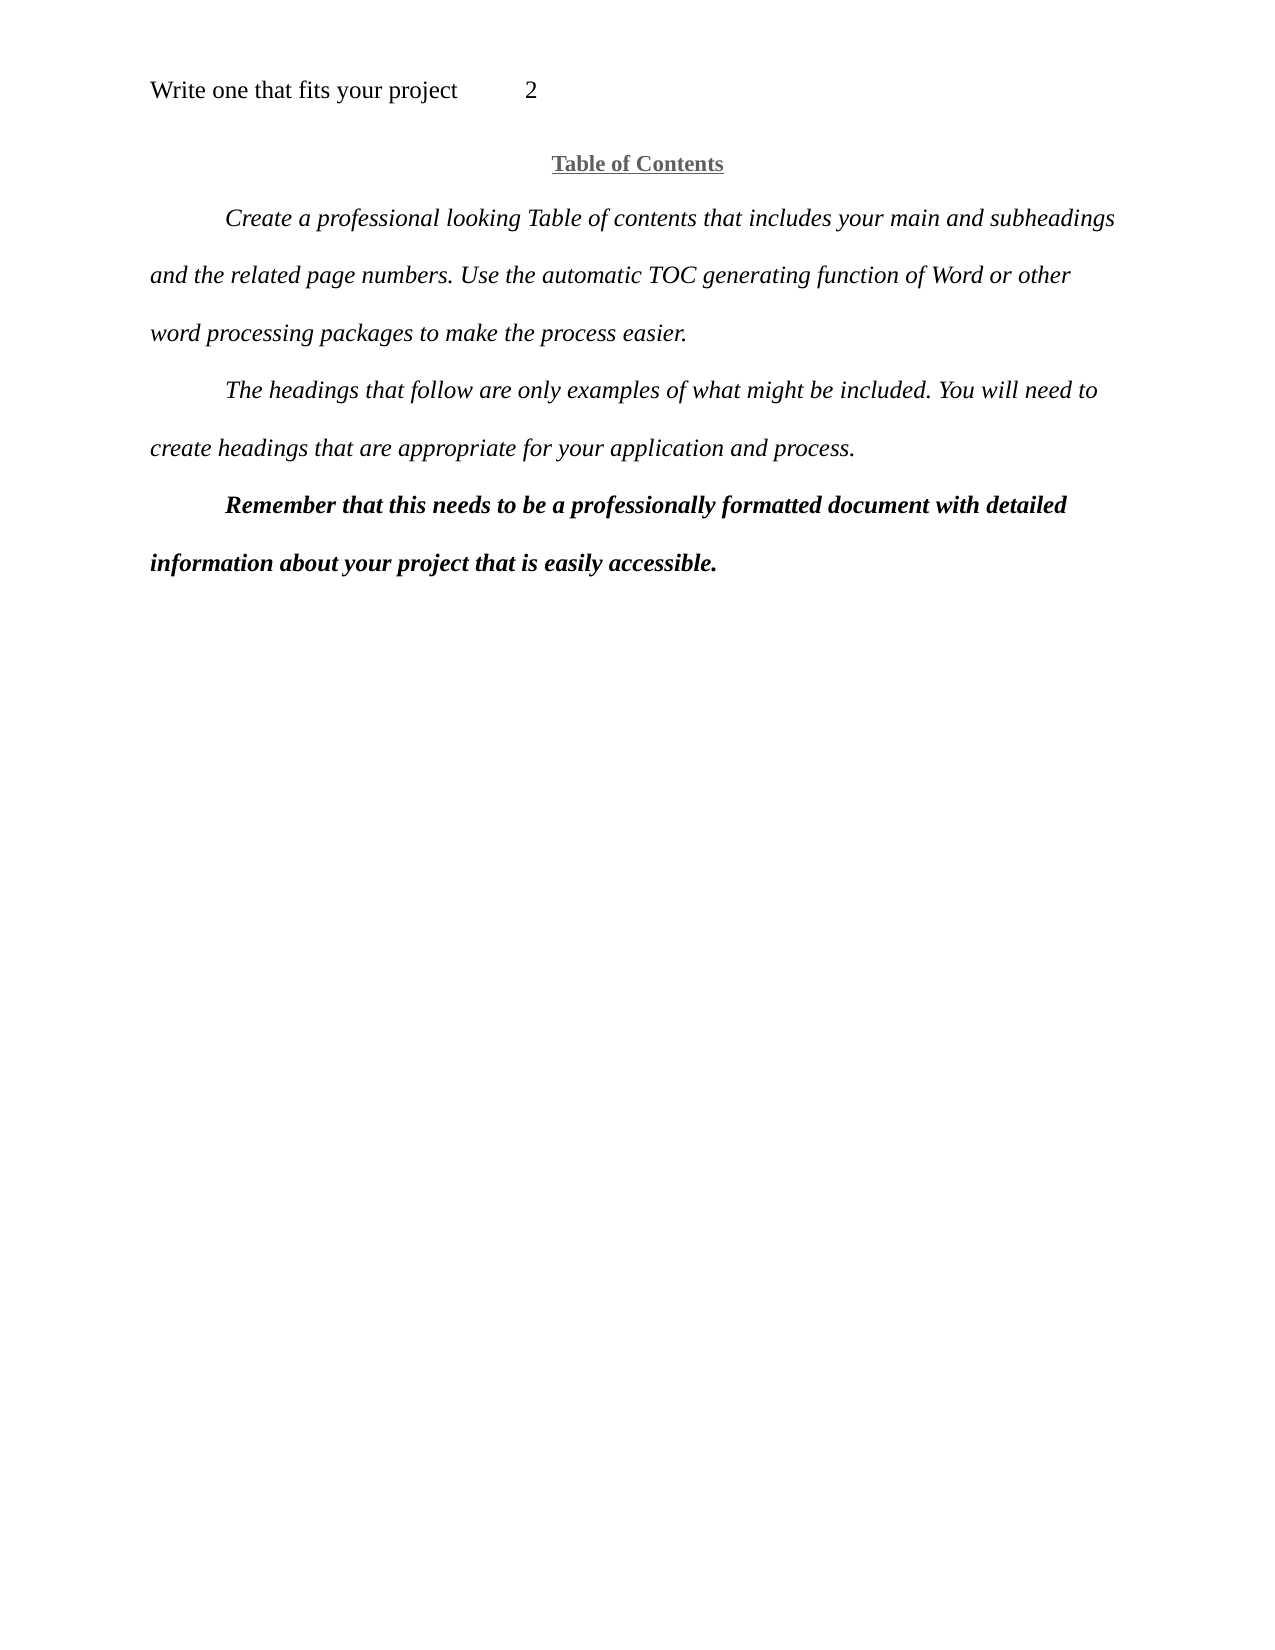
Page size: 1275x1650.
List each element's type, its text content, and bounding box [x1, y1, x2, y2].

title Table of Contents [150, 150, 1125, 176]
text Remember that this needs to be a professionally formatted document with detailed information about your project that is easily accessible. [150, 490, 1125, 576]
text The headings that follow are only examples of what might be included. You will need to create headings that are appropriate for your application and process. [150, 375, 1125, 461]
text Create a professional looking Table of contents that includes your main and subheadings and the related page numbers. Use the automatic TOC generating function of Word or other word processing packages to make the process easier. [150, 203, 1125, 346]
